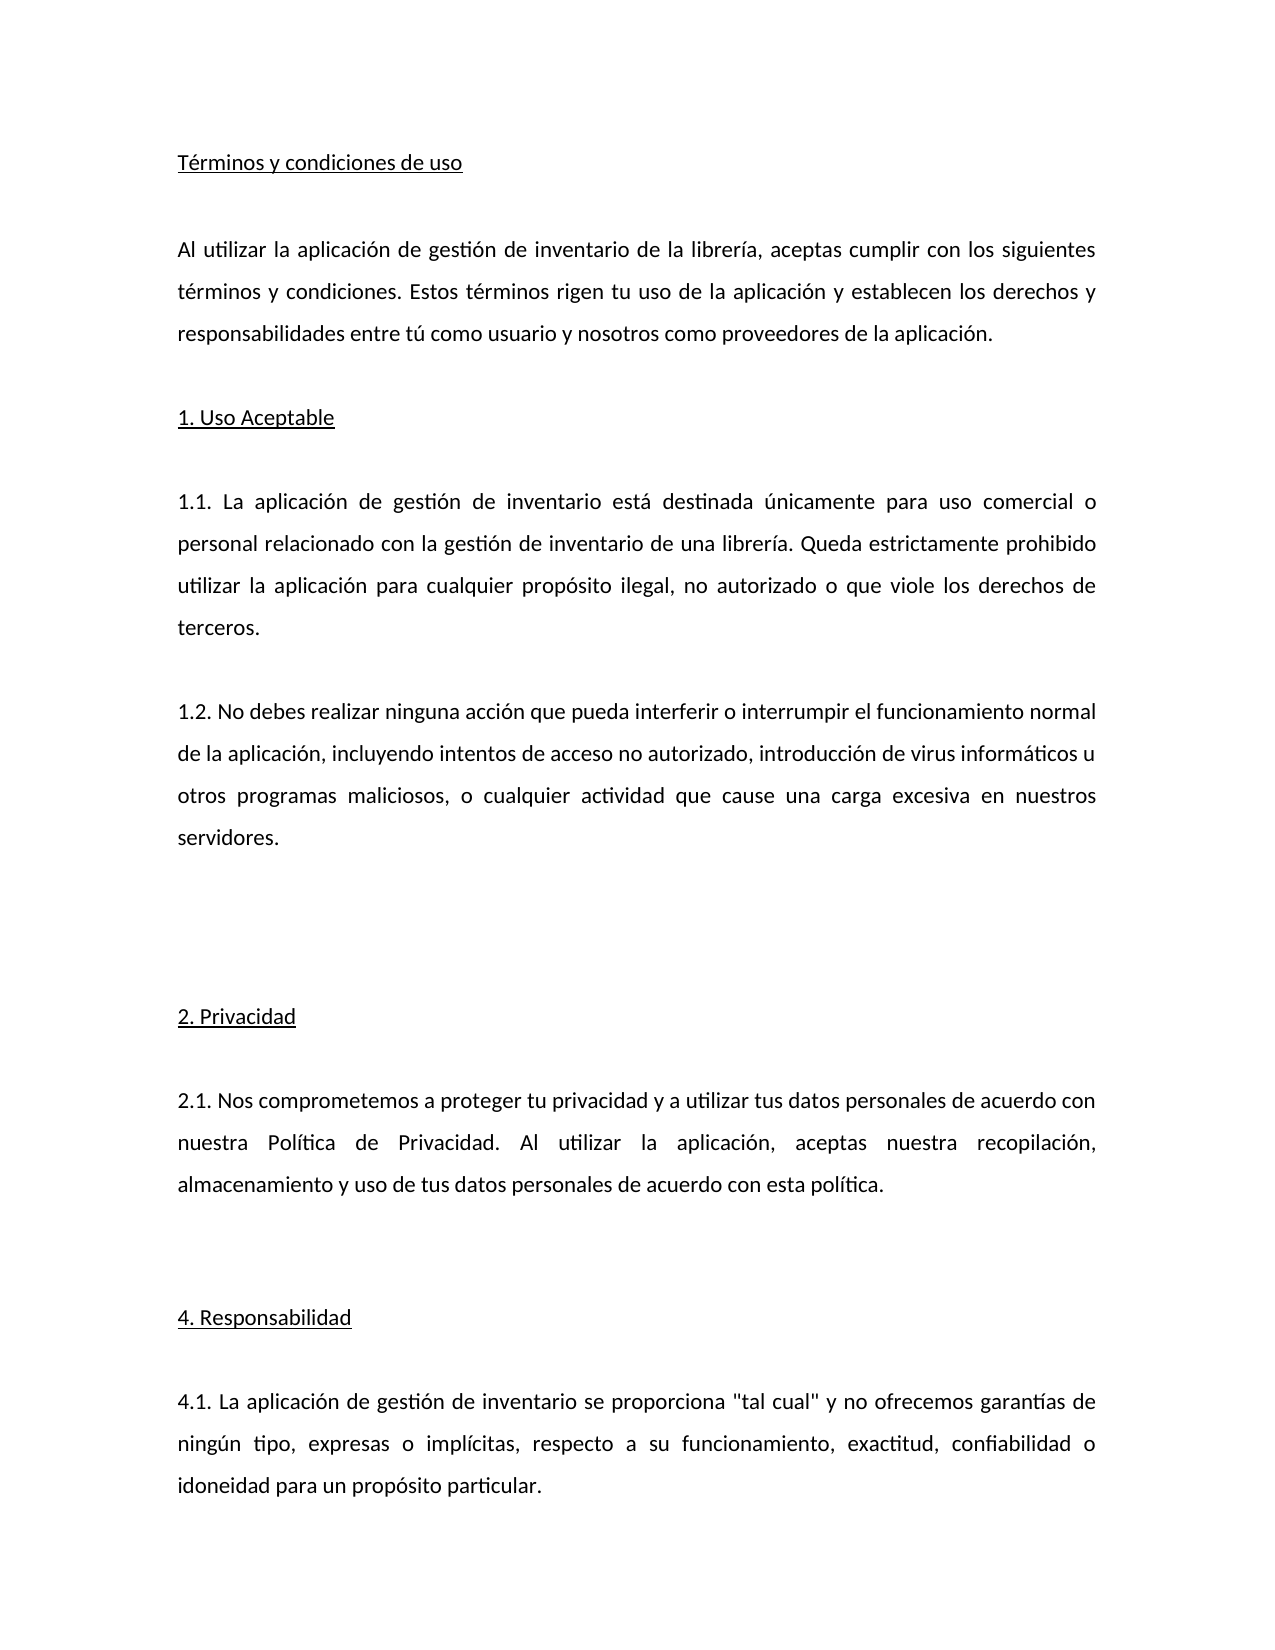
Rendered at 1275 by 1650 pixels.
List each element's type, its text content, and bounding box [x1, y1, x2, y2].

text 2.1. Nos comprometemos a proteger tu privacidad y a utilizar tus datos personales de acuerdo con nuestra Política de Privacidad. Al utilizar la aplicación, aceptas nuestra recopilación, almacenamiento y uso de tus datos personales de acuerdo con esta política. [177, 1086, 1098, 1198]
text 1. Uso Aceptable [177, 403, 1098, 431]
text 1.2. No debes realizar ninguna acción que pueda interferir o interrumpir el funcionamiento normal de la aplicación, incluyendo intentos de acceso no autorizado, introducción de virus informáticos u otros programas maliciosos, o cualquier actividad que cause una carga excesiva en nuestros servidores. [177, 697, 1098, 851]
text 4. Responsabilidad [177, 1303, 1098, 1332]
text 1.1. La aplicación de gestión de inventario está destinada únicamente para uso comercial o personal relacionado con la gestión de inventario de una librería. Queda estrictamente prohibido utilizar la aplicación para cualquier propósito ilegal, no autorizado o que viole los derechos de terceros. [177, 487, 1098, 641]
text Términos y condiciones de uso [177, 148, 1098, 176]
text 2. Privacidad [177, 1002, 1098, 1030]
text Al utilizar la aplicación de gestión de inventario de la librería, aceptas cumplir con los siguientes términos y condiciones. Estos términos rigen tu uso de la aplicación y establecen los derechos y responsabilidades entre tú como usuario y nosotros como proveedores de la aplicación. [177, 235, 1098, 347]
text 4.1. La aplicación de gestión de inventario se proporciona "tal cual" y no ofrecemos garantías de ningún tipo, expresas o implícitas, respecto a su funcionamiento, exactitud, confiabilidad o idoneidad para un propósito particular. [177, 1387, 1098, 1499]
